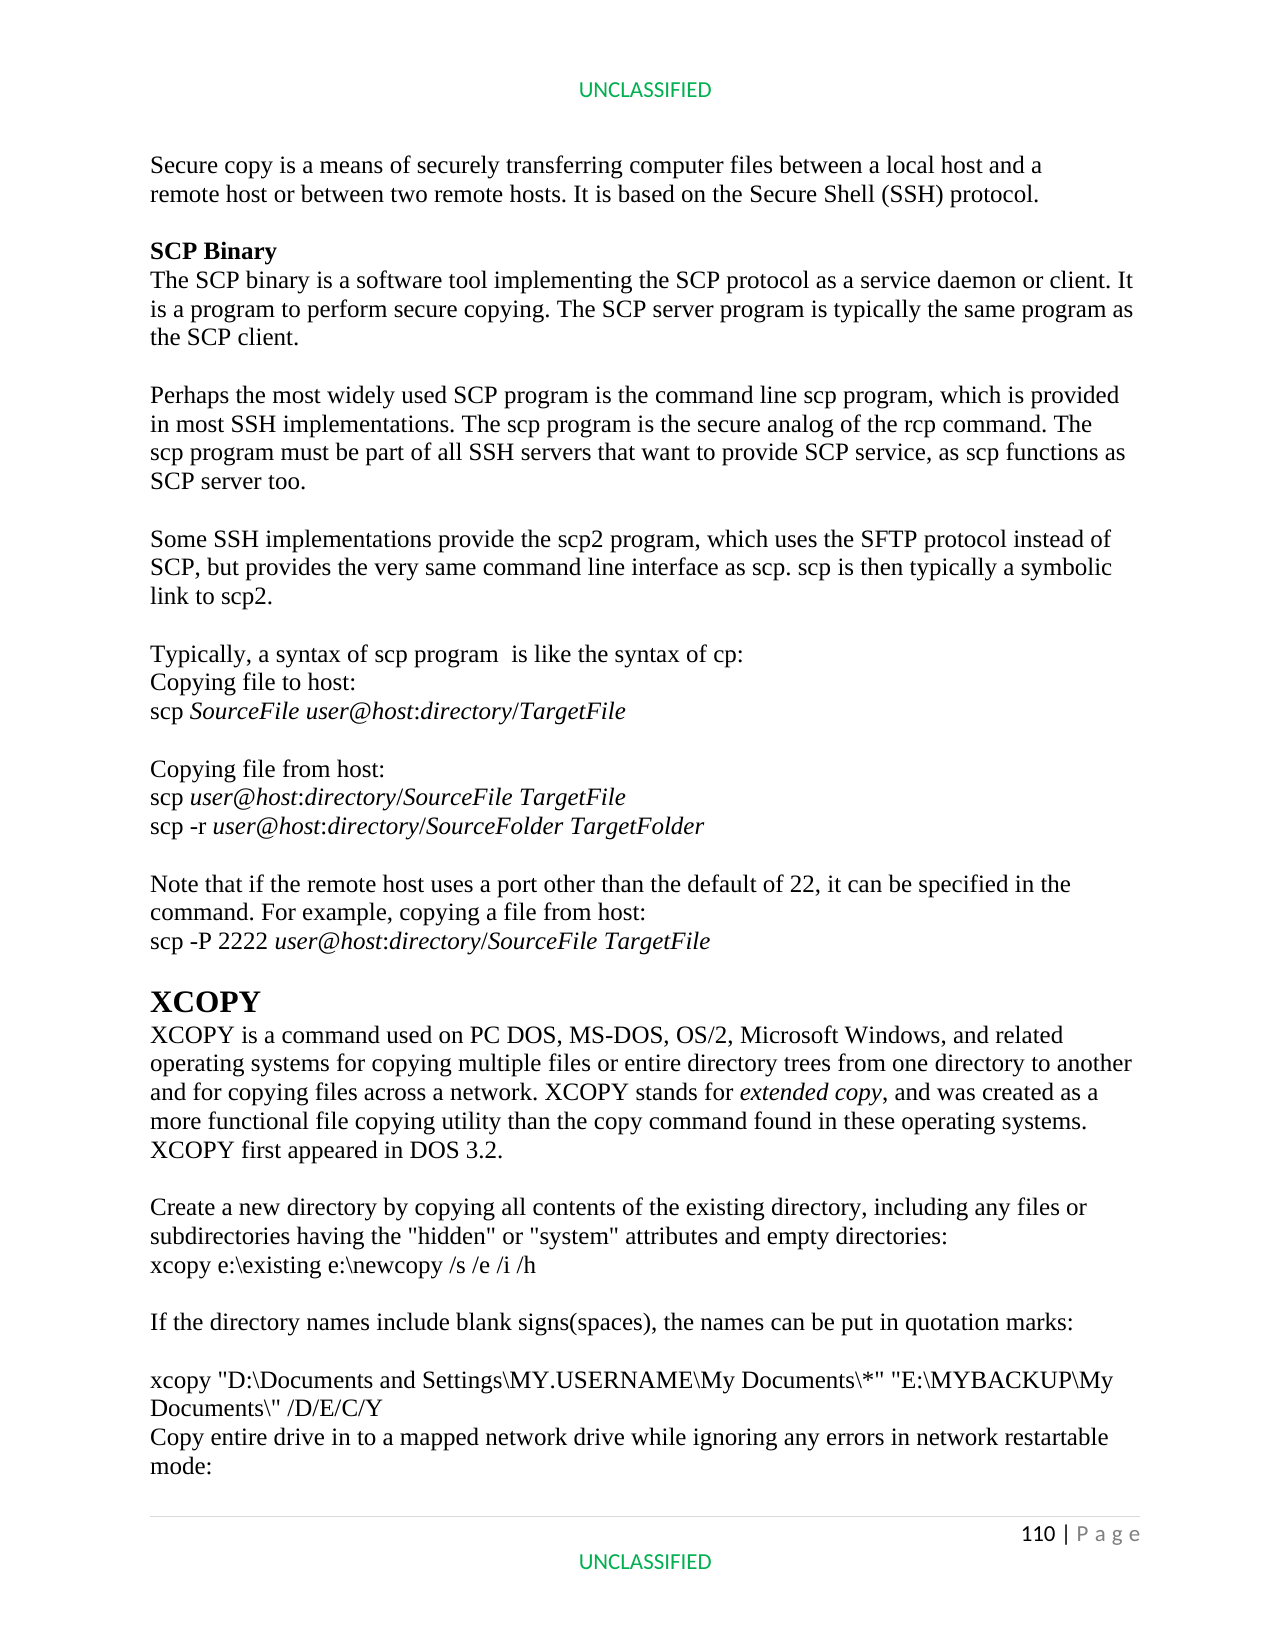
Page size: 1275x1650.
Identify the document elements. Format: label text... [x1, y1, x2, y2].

text XCOPY is a command used on PC DOS, MS-DOS, OS/2, Microsoft Windows, and related operating systems for copying multiple files or entire directory trees from one directory to another and for copying files across a network. XCOPY stands for extended copy, and was created as a more functional file copying utility than the copy command found in these operating systems. XCOPY first appeared in DOS 3.2. [150, 1020, 1140, 1163]
text scp -r user@host:directory/SourceFolder TargetFolder [150, 811, 1140, 840]
text Copy entire drive in to a mapped network drive while ignoring any errors in network restartable mode: [150, 1422, 1140, 1480]
text scp SourceFile user@host:directory/TargetFile [150, 696, 1140, 725]
text Secure copy is a means of securely transferring computer files between a local host and a remote host or between two remote hosts. It is based on the Secure Shell (SSH) protocol. [150, 150, 1140, 207]
text XCOPY [150, 984, 1140, 1020]
text xcopy e:\existing e:\newcopy /s /e /i /h [150, 1250, 1140, 1278]
text Some SSH implementations provide the scp2 program, which uses the SFTP protocol instead of SCP, but provides the very same command line interface as scp. scp is then typically a symbolic link to scp2. [150, 524, 1140, 610]
text Copying file from host: [150, 754, 1140, 782]
text If the directory names include blank signs(spaces), the names can be put in quotation marks: [150, 1307, 1140, 1336]
text Note that if the remote host uses a port other than the default of 22, it can be specified in the command. For example, copying a file from host: [150, 869, 1140, 926]
text Copying file to host: [150, 667, 1140, 696]
text SCP Binary [150, 236, 1140, 265]
text scp user@host:directory/SourceFile TargetFile [150, 782, 1140, 811]
text Create a new directory by copying all contents of the existing directory, including any files or subdirectories having the "hidden" or "system" attributes and empty directories: [150, 1192, 1140, 1250]
text Typically, a syntax of scp program is like the syntax of cp: [150, 639, 1140, 667]
text The SCP binary is a software tool implementing the SCP protocol as a service daemon or client. It is a program to perform secure copying. The SCP server program is typically the same program as the SCP client. [150, 265, 1140, 351]
text xcopy "D:\Documents and Settings\MY.USERNAME\My Documents\*" "E:\MYBACKUP\My Documents\" /D/E/C/Y [150, 1365, 1140, 1422]
text scp -P 2222 user@host:directory/SourceFile TargetFile [150, 926, 1140, 955]
text Perhaps the most widely used SCP program is the command line scp program, which is provided in most SSH implementations. The scp program is the secure analog of the rcp command. The scp program must be part of all SSH servers that want to provide SCP service, as scp functions as SCP server too. [150, 380, 1140, 495]
